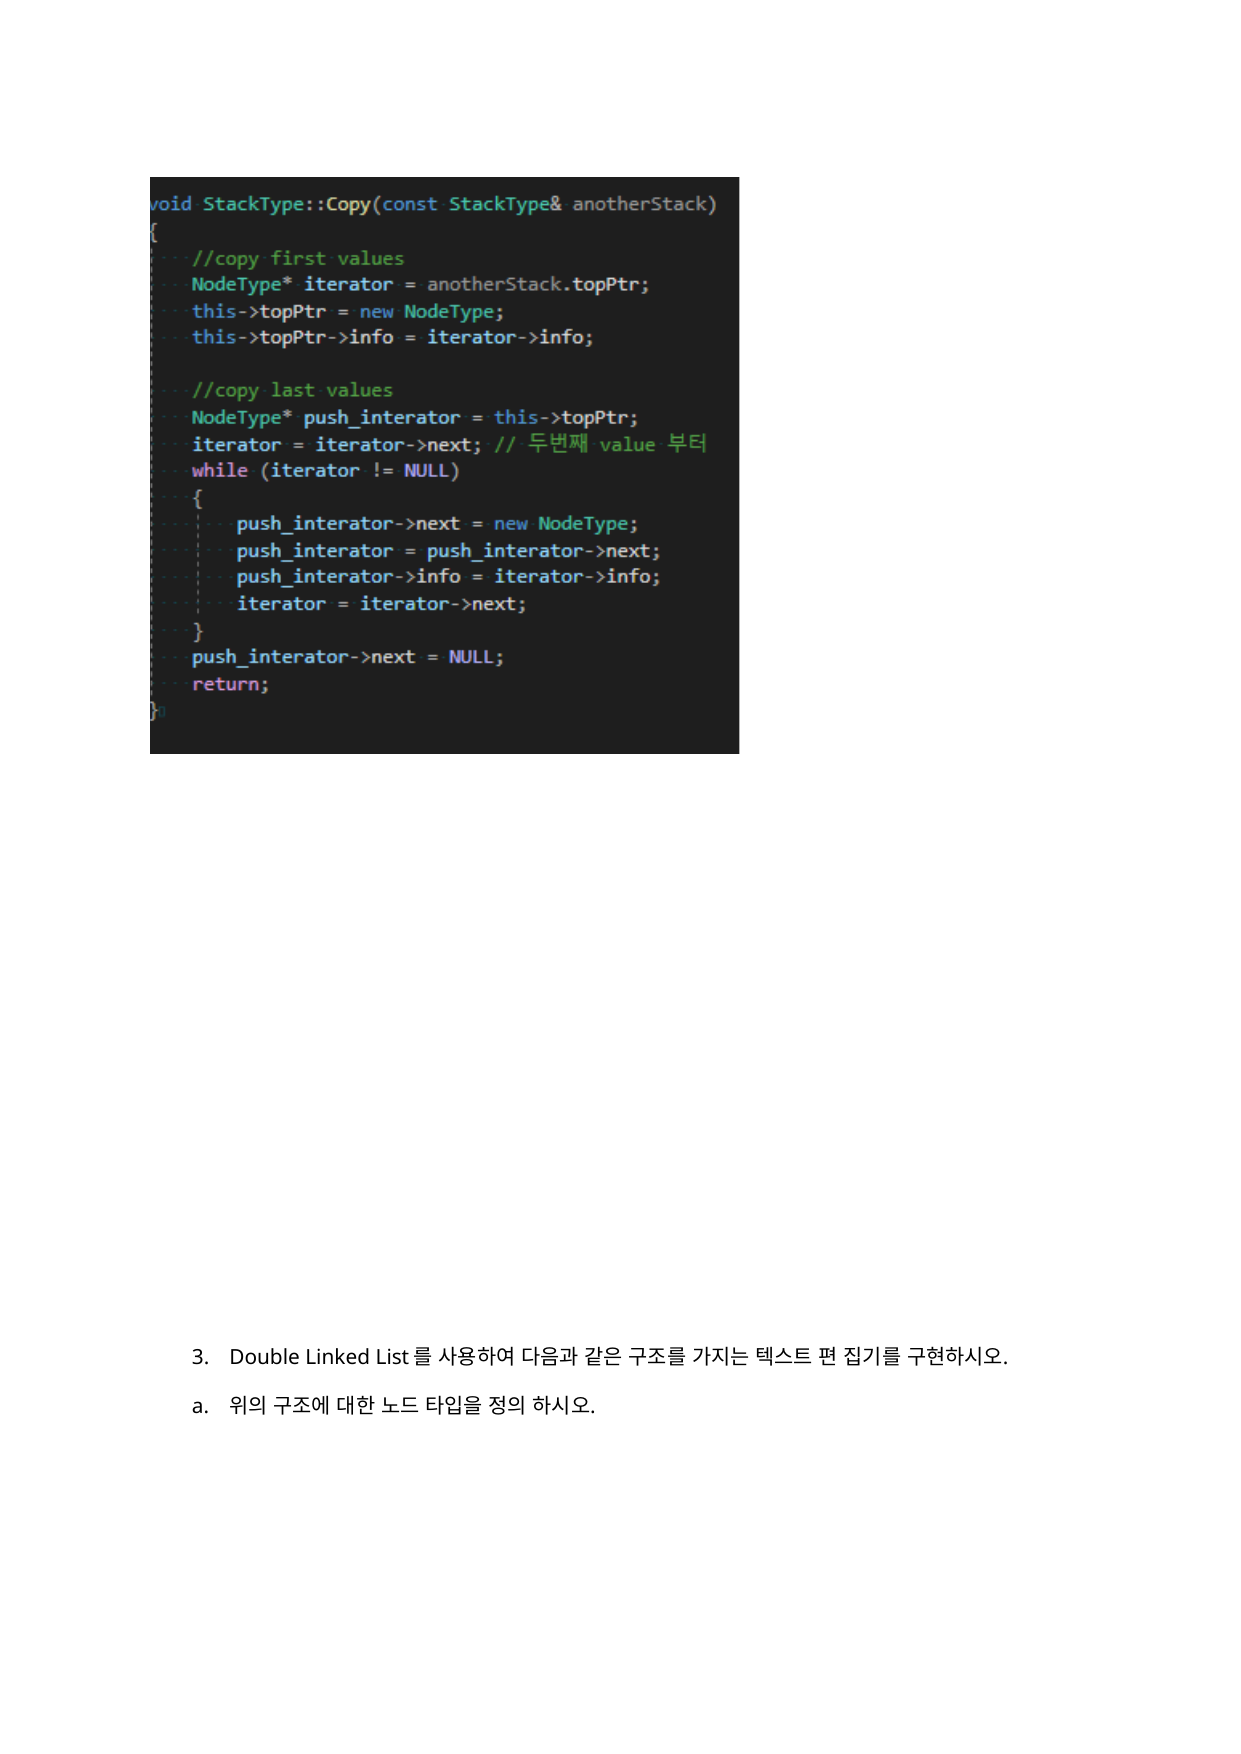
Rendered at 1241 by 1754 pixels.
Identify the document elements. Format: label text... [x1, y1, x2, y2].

list 위의 구조에 대한 노드 타입을 정의 하시오. [192, 1389, 1090, 1420]
picture [150, 177, 740, 754]
list Double Linked List를 사용하여 다음과 같은 구조를 가지는 텍스트 편 집기를 구현하시오. [192, 1340, 1090, 1370]
